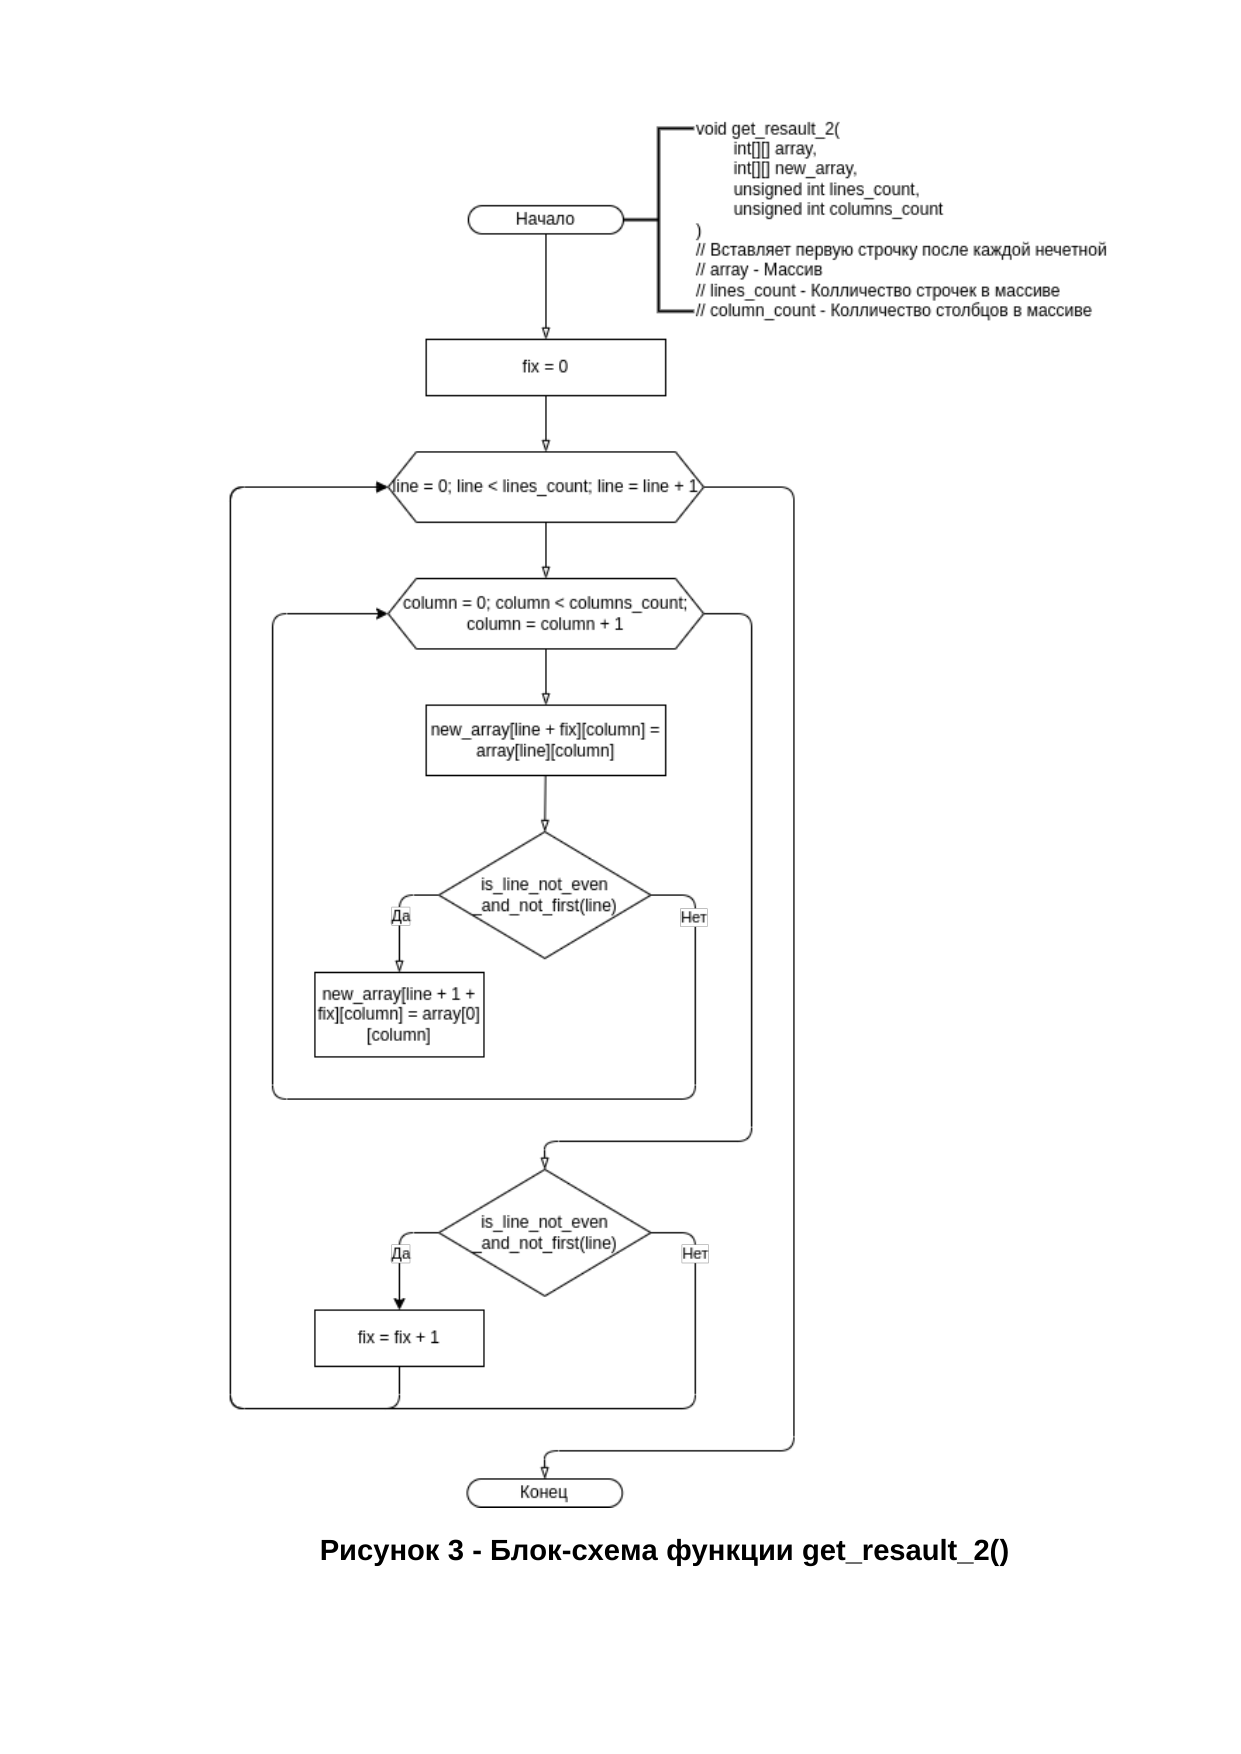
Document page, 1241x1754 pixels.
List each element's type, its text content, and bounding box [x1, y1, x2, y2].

text Рисунок 3 - Блок-схема функции get_resault_2() [177, 1532, 1152, 1566]
picture [220, 118, 1109, 1508]
